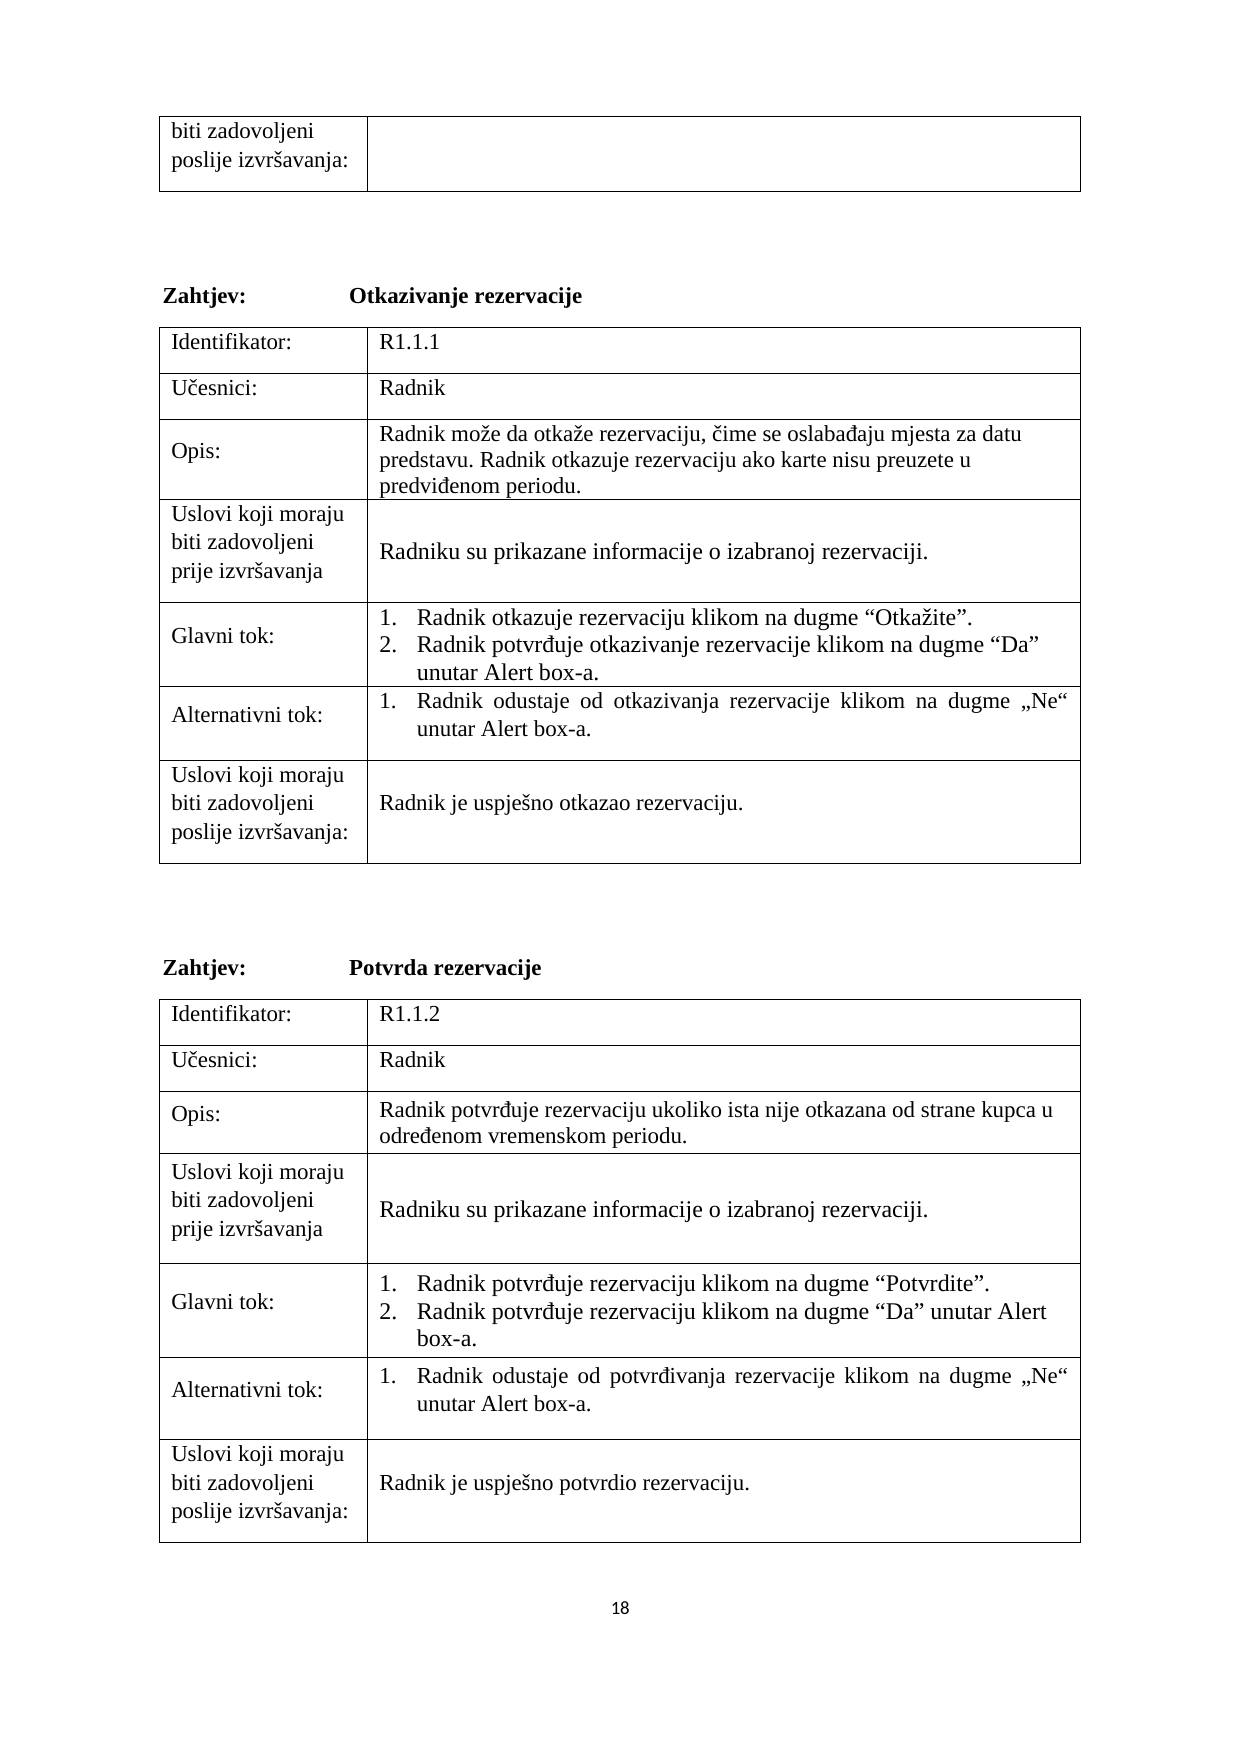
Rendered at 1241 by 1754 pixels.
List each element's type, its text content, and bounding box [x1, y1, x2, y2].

table_header Identifikator: [160, 328, 367, 373]
table_cell Uslovi koji moraju biti zadovoljeni prije izvršavanja [160, 500, 367, 602]
table_cell Učesnici: [160, 374, 367, 419]
table_cell Alternativni tok: [160, 687, 367, 760]
table_cell Opis: [160, 1092, 367, 1153]
table_cell Glavni tok: [160, 1264, 367, 1357]
table_cell Radnik može da otkaže rezervaciju, čime se oslabađaju mjesta za datu predstavu. Radnik otkazuje rezervaciju ako karte nisu preuzete u predviđenom periodu. [368, 420, 1080, 499]
table_header R1.1.1 [368, 328, 1080, 373]
table_cell Radnik [368, 1046, 1080, 1091]
table_cell Uslovi koji moraju biti zadovoljeni poslije izvršavanja: [160, 1440, 367, 1542]
table_cell Radnik je uspješno potvrdio rezervaciju. [368, 1440, 1080, 1542]
table_cell Uslovi koji moraju biti zadovoljeni prije izvršavanja [160, 1154, 367, 1263]
table_cell Opis: [160, 420, 367, 499]
text Zahtjev: Potvrda rezervacije [119, 954, 1165, 980]
table_cell Radnik odustaje od otkazivanja rezervacije klikom na dugme „Ne“ unutar Alert box-a. [368, 687, 1080, 760]
table_cell Radnik je uspješno otkazao rezervaciju. [368, 761, 1080, 863]
text Zahtjev: Otkazivanje rezervacije [119, 282, 1165, 308]
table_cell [368, 117, 1080, 191]
table_cell Radnik potvrđuje rezervaciju klikom na dugme “Potvrdite”. Radnik potvrđuje rezervaciju klikom na dugme “Da” unutar Alert box-a. [368, 1264, 1080, 1357]
table_cell Učesnici: [160, 1046, 367, 1091]
table_cell Radnik [368, 374, 1080, 419]
table_cell Uslovi koji moraju biti zadovoljeni poslije izvršavanja: [160, 761, 367, 863]
table_header Identifikator: [160, 1000, 367, 1045]
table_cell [160, 117, 367, 191]
table_cell Alternativni tok: [160, 1358, 367, 1439]
table_header R1.1.2 [368, 1000, 1080, 1045]
table_cell Radniku su prikazane informacije o izabranoj rezervaciji. [368, 1154, 1080, 1263]
table_cell Radnik potvrđuje rezervaciju ukoliko ista nije otkazana od strane kupca u određenom vremenskom periodu. [368, 1092, 1080, 1153]
table_cell Radnik otkazuje rezervaciju klikom na dugme “Otkažite”. Radnik potvrđuje otkazivanje rezervacije klikom na dugme “Da” unutar Alert box-a. [368, 603, 1080, 686]
table_cell Glavni tok: [160, 603, 367, 686]
table_cell Radniku su prikazane informacije o izabranoj rezervaciji. [368, 500, 1080, 602]
table_cell Radnik odustaje od potvrđivanja rezervacije klikom na dugme „Ne“ unutar Alert box-a. [368, 1358, 1080, 1439]
